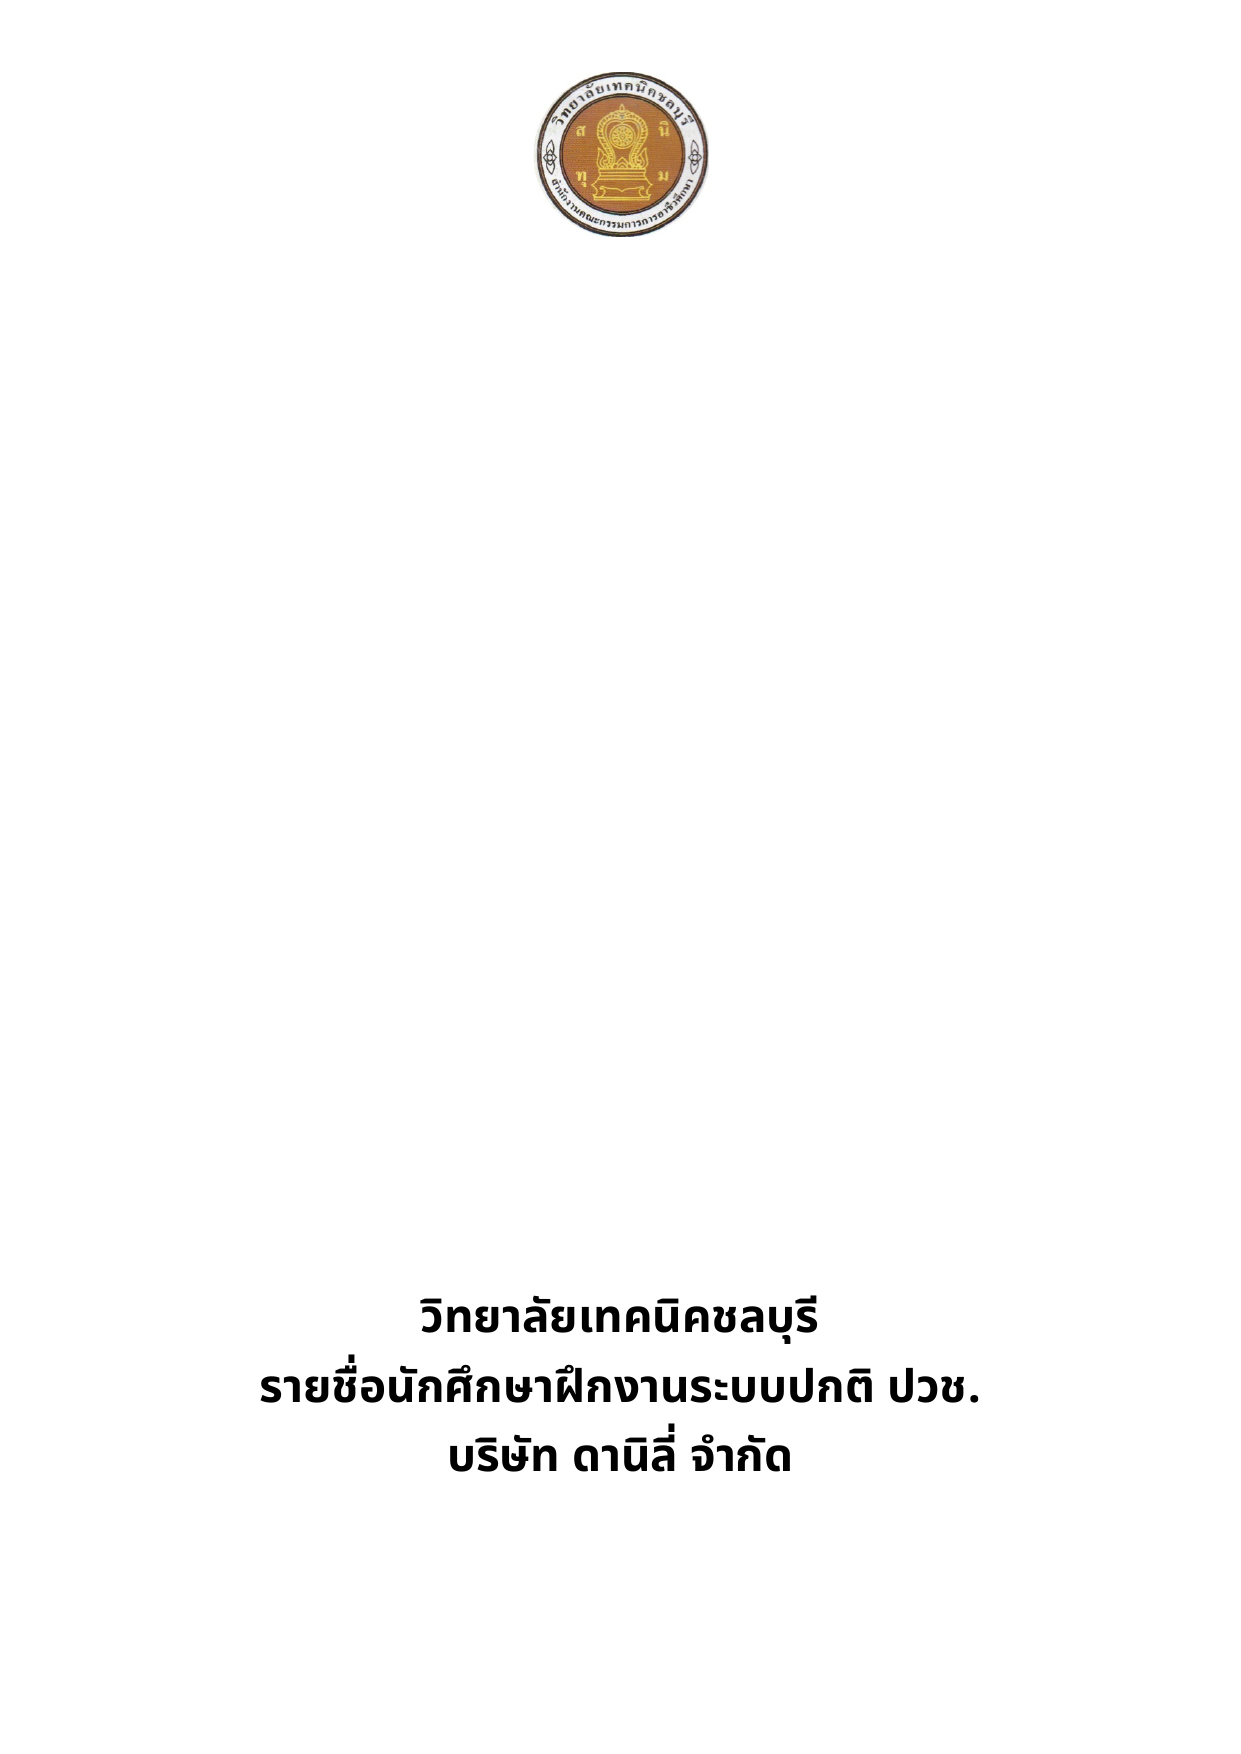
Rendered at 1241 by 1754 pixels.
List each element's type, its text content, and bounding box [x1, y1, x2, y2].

text วิทยาลัยเทคนิคชลบุรี [150, 1284, 1090, 1353]
picture [533, 72, 709, 235]
text รายชื่อนักศึกษาฝึกงานระบบปกติ ปวช. [150, 1353, 1090, 1423]
text บริษัท ดานิลี่ จำกัด [150, 1423, 1090, 1492]
